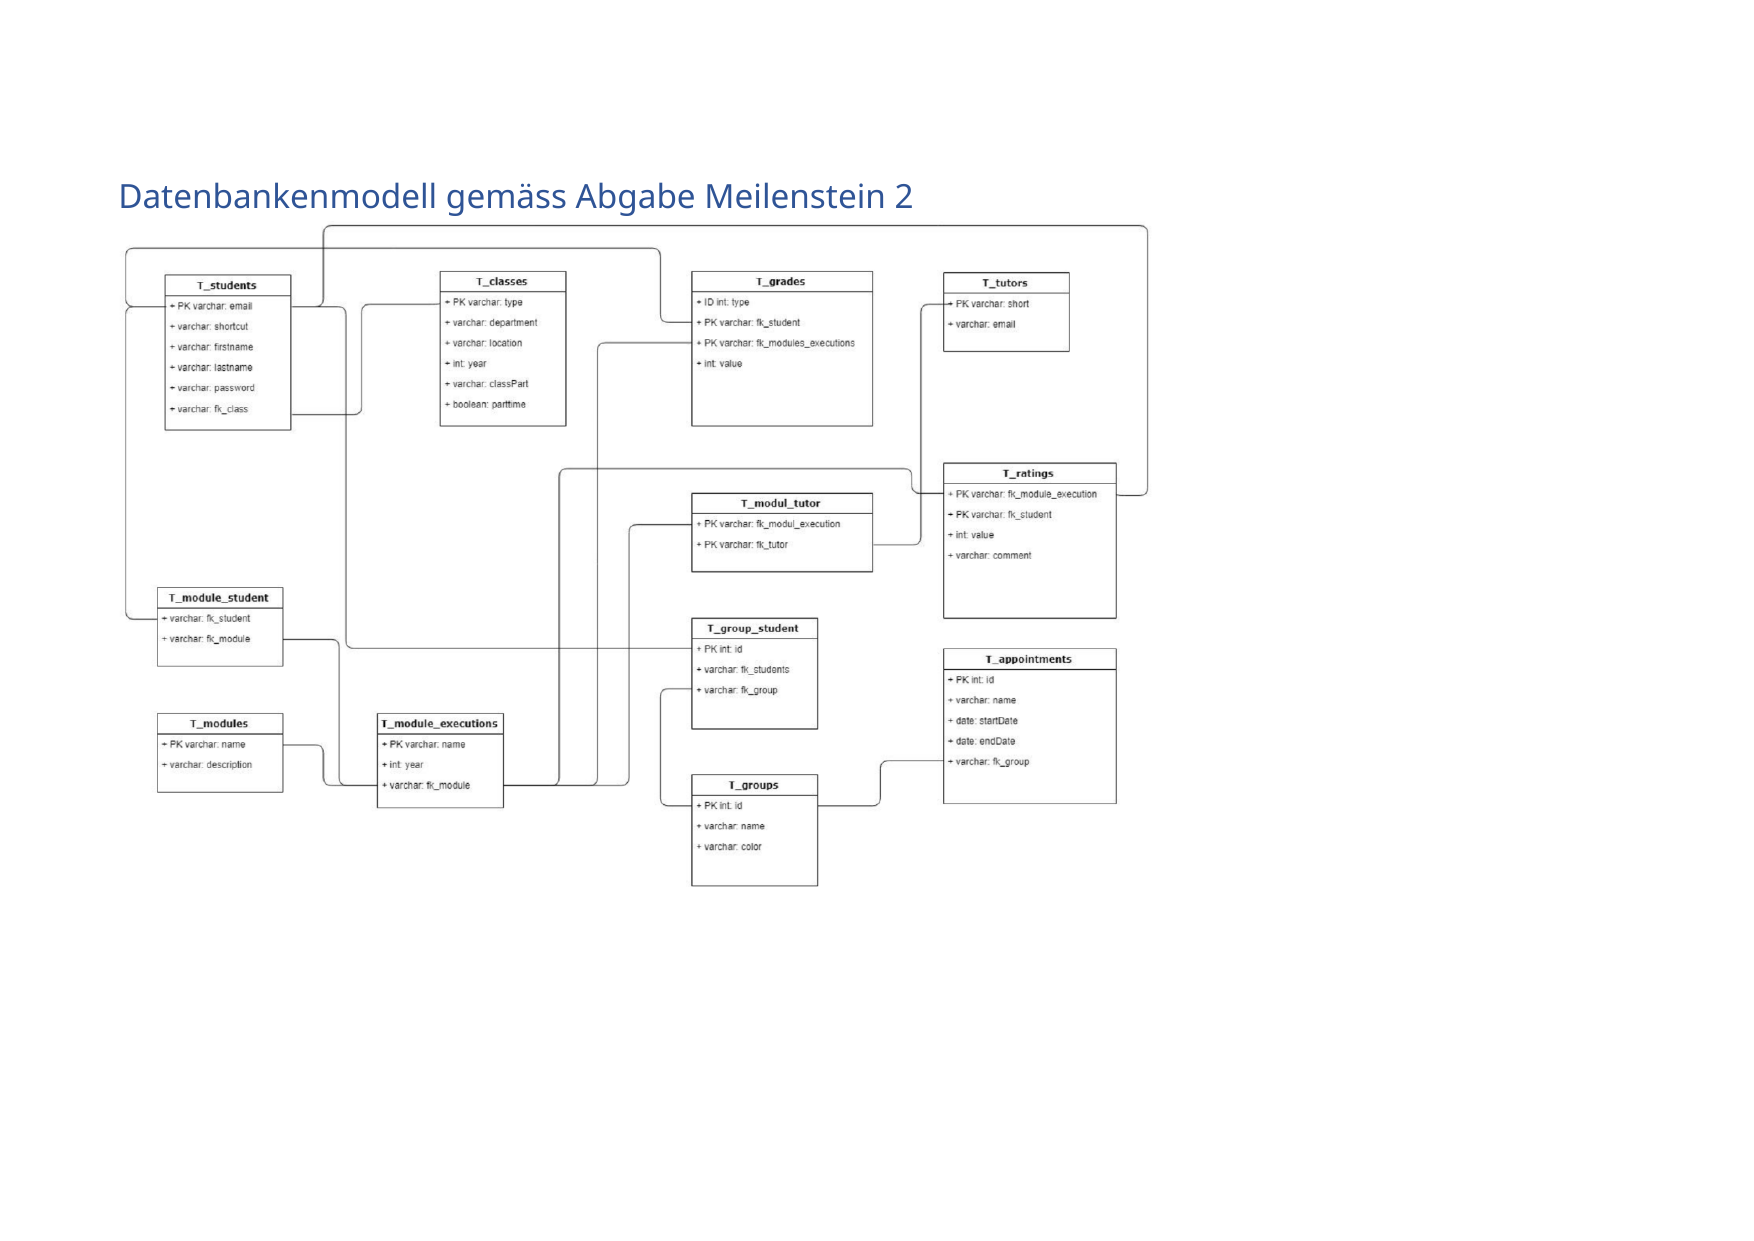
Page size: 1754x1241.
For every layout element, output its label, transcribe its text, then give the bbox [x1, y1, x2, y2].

subtitle Datenbankenmodell gemäss Abgabe Meilenstein 2 [118, 173, 1606, 218]
picture [118, 221, 1155, 897]
